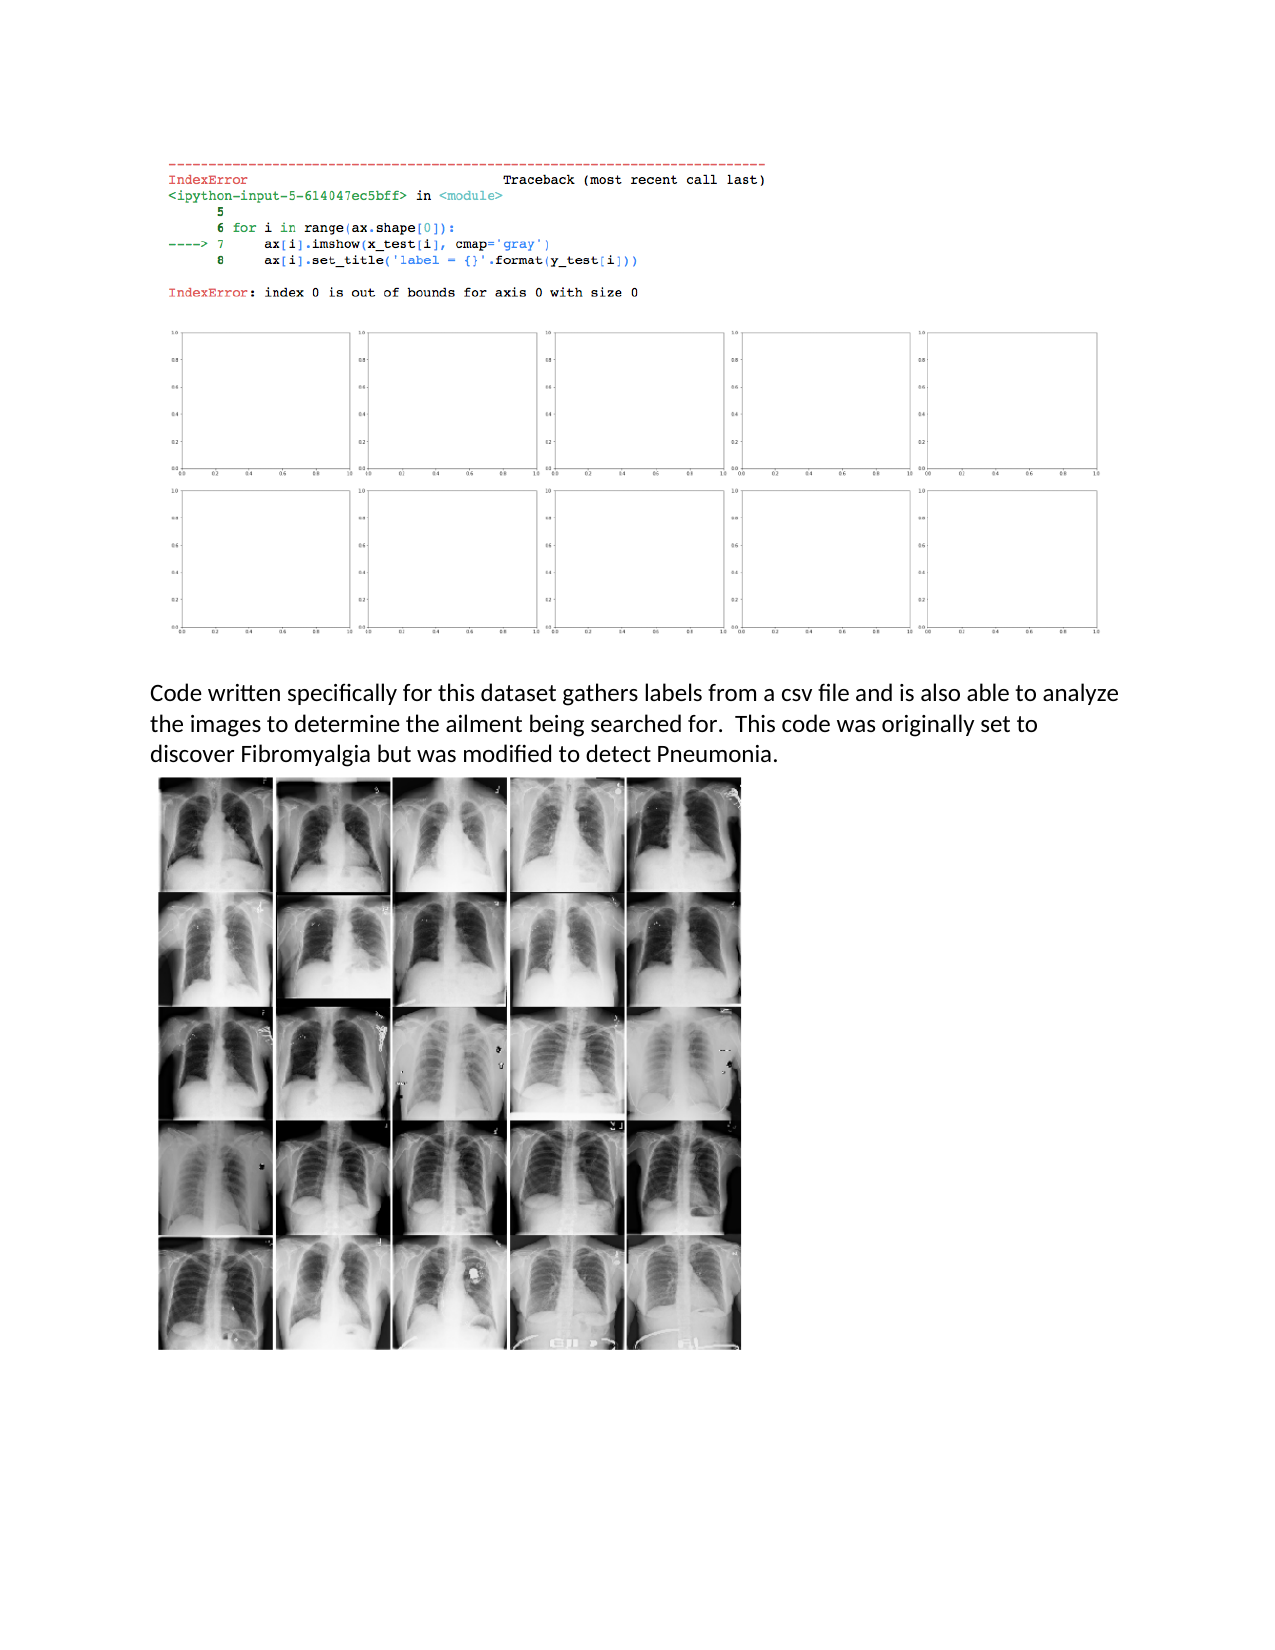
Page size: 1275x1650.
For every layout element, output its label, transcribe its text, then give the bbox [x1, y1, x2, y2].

picture [150, 150, 1125, 647]
text Code written specifically for this dataset gathers labels from a csv file and is also able to analyze the images to determine the ailment being searched for. This code was originally set to discover Fibromyalgia but was modified to detect Pneumonia. [150, 677, 1125, 769]
picture [150, 769, 760, 1373]
